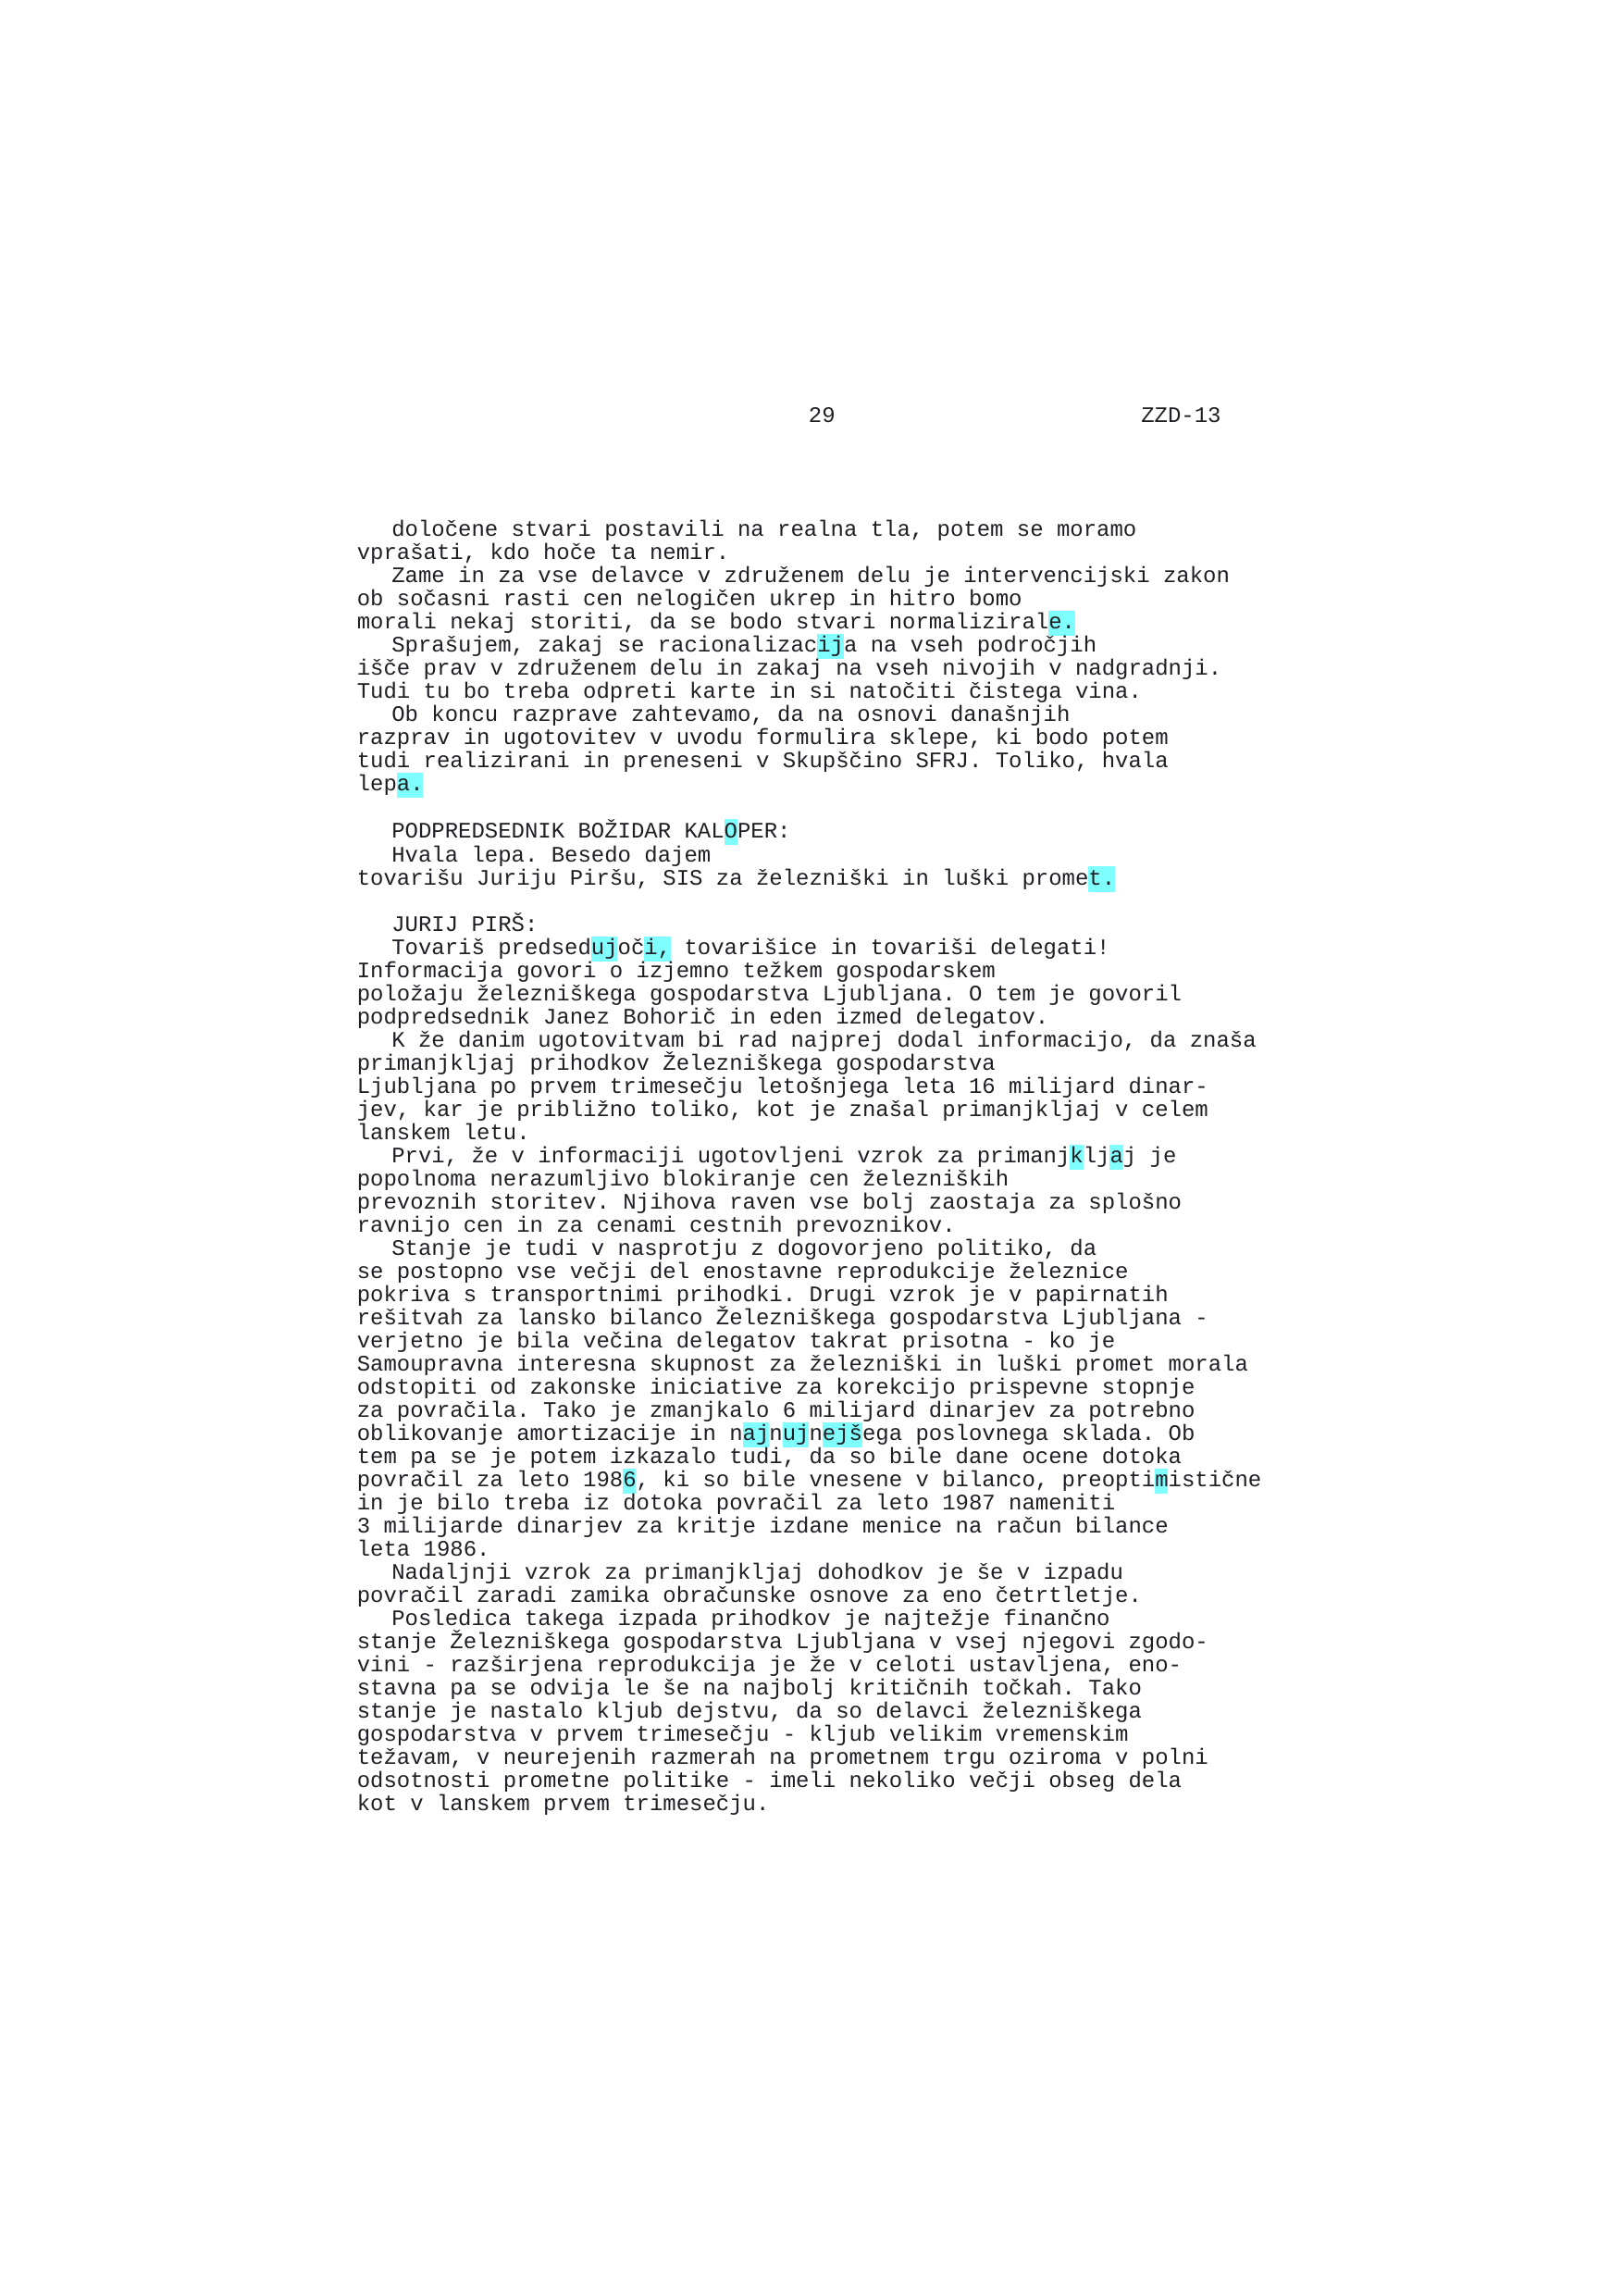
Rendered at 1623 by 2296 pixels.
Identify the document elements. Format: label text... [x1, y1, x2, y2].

text Zame in za vse delavce v združenem delu je intervencijski zakon ob sočasni rasti cen nelogičen ukrep in hitro bomo morali nekaj storiti, da se bodo stvari normalizirale. [357, 564, 1267, 633]
text Tovariš predsedujoči, tovarišice in tovariši delegati! Informacija govori o izjemno težkem gospodarskem položaju železniškega gospodarstva Ljubljana. O tem je govoril podpredsednik Janez Bohorič in eden izmed delegatov. [357, 937, 1267, 1029]
text Prvi, že v informaciji ugotovljeni vzrok za primanjkljaj je popolnoma nerazumljivo blokiranje cen železniških prevoznih storitev. Njihova raven vse bolj zaostaja za splošno ravnijo cen in za cenami cestnih prevoznikov. [357, 1145, 1267, 1237]
text Hvala lepa. Besedo dajem tovarišu Juriju Piršu, SIS za železniški in luški promet. [357, 843, 1267, 890]
text PODPREDSEDNIK BOŽIDAR KALOPER: [357, 819, 725, 843]
text Posledica takega izpada prihodkov je najtežje finančno stanje Železniškega gospodarstva Ljubljana v vsej njegovi zgodo- vini - razširjena reprodukcija je že v celoti ustavljena, eno- stavna pa se odvija le še na najbolj kritičnih točkah. Tako stanje je nastalo kljub dejstvu, da so delavci železniškega gospodarstva v prvem trimesečju - kljub velikim vremenskim težavam, v neurejenih razmerah na prometnem trgu oziroma v polni odsotnosti prometne politike - imeli nekoliko večji obseg dela kot v lanskem prvem trimesečju. [357, 1607, 1267, 1816]
text Ob koncu razprave zahtevamo, da na osnovi današnjih razprav in ugotovitev v uvodu formulira sklepe, ki bodo potem tudi realizirani in preneseni v Skupščino SFRJ. Toliko, hvala lepa. [357, 702, 1267, 795]
text K že danim ugotovitvam bi rad najprej dodal informacijo, da znaša primanjkljaj prihodkov Železniškega gospodarstva Ljubljana po prvem trimesečju letošnjega leta 16 milijard dinar- jev, kar je približno toliko, kot je znašal primanjkljaj v celem lanskem letu. [357, 1029, 1267, 1145]
text Stanje je tudi v nasprotju z dogovorjeno politiko, da se postopno vse večji del enostavne reprodukcije železnice pokriva s transportnimi prihodki. Drugi vzrok je v papirnatih rešitvah za lansko bilanco Železniškega gospodarstva Ljubljana - verjetno je bila večina delegatov takrat prisotna - ko je Samoupravna interesna skupnost za železniški in luški promet morala odstopiti od zakonske iniciative za korekcijo prispevne stopnje za povračila. Tako je zmanjkalo 6 milijard dinarjev za potrebno oblikovanje amortizacije in najnujnejšega poslovnega sklada. Ob tem pa se je potem izkazalo tudi, da so bile dane ocene dotoka povračil za leto 1986, ki so bile vnesene v bilanco, preoptimistične in je bilo treba iz dotoka povračil za leto 1987 nameniti 3 milijarde dinarjev za kritje izdane menice na račun bilance leta 1986. [357, 1237, 1267, 1561]
text PODPREDSEDNIK BOŽIDAR KALOPER: [737, 819, 1267, 843]
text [357, 517, 1267, 564]
text Nadaljnji vzrok za primanjkljaj dohodkov je še v izpadu povračil zaradi zamika obračunske osnove za eno četrtletje. [357, 1561, 1267, 1607]
text JURIJ PIRŠ: [357, 913, 1267, 937]
text Sprašujem, zakaj se racionalizacija na vseh področjih išče prav v združenem delu in zakaj na vseh nivojih v nadgradnji. Tudi tu bo treba odpreti karte in si natočiti čistega vina. [357, 633, 1267, 702]
